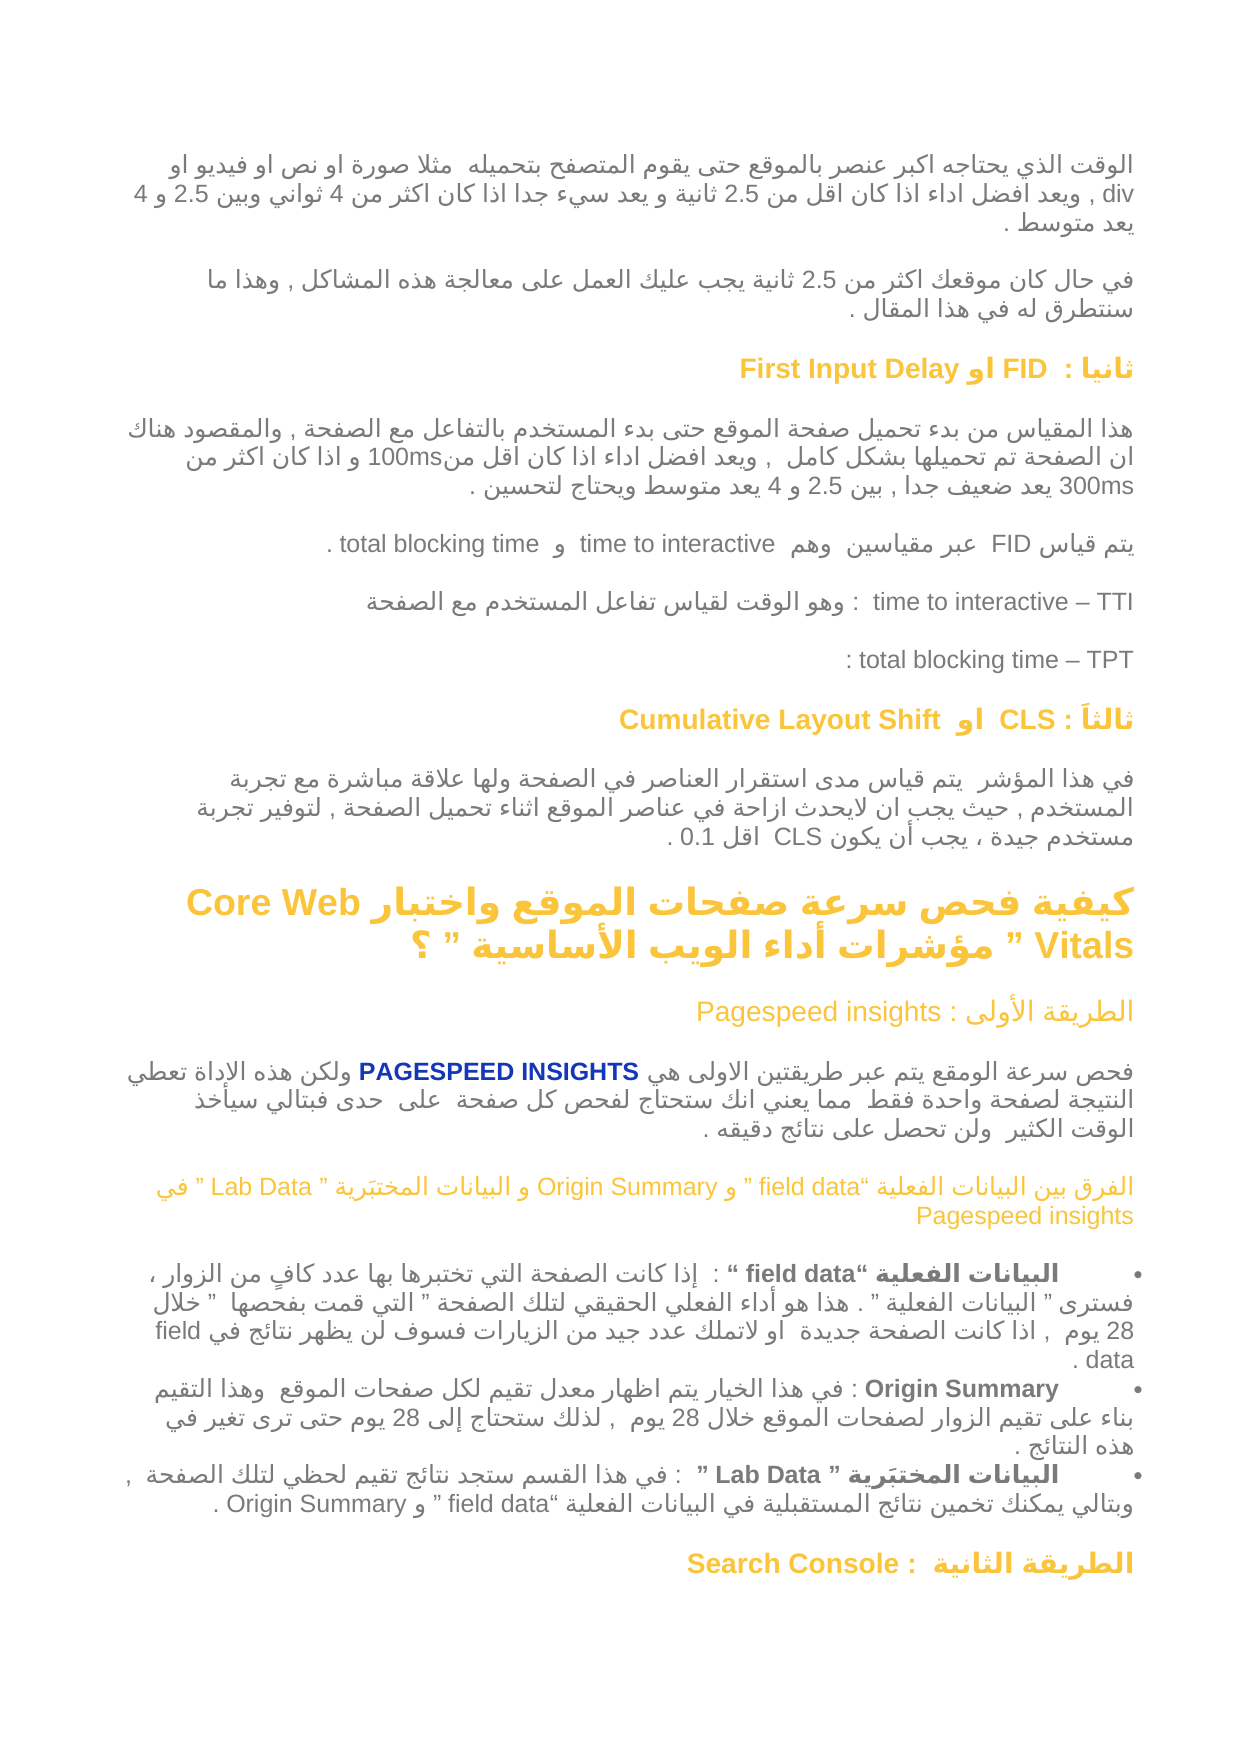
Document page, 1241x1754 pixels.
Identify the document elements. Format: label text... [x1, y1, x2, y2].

list البيانات الفعلية “field data “ : إذا كانت الصفحة التي تختبرها بها عدد كافٍ من الزوار ، فسترى ” البيانات الفعلية ” . هذا هو أداء الفعلي الحقيقي لتلك الصفحة ” التي قمت بفحصها ” خلال 28 يوم , اذا كانت الصفحة جديدة او لاتملك عدد جيد من الزيارات فسوف لن يظهر نتائج في field data . [122, 1259, 1134, 1374]
text هذا المقياس من بدء تحميل صفحة الموقع حتى بدء المستخدم بالتفاعل مع الصفحة , والمقصود هناك ان الصفحة تم تحميلها بشكل كامل , ويعد افضل اداء اذا كان اقل من100ms و اذا كان اكثر من 300ms يعد ضعيف جدا , بين 2.5 و 4 يعد متوسط ويحتاج لتحسين . [122, 414, 1134, 500]
text يتم قياس FID عبر مقياسين وهم time to interactive و total blocking time . [122, 529, 1134, 558]
text ثانيا : FID او First Input Delay [122, 352, 1134, 384]
text time to interactive – TTI : وهو الوقت لقياس تفاعل المستخدم مع الصفحة [122, 587, 1134, 616]
text كيفية فحص سرعة صفحات الموقع واختبار Core Web Vitals ” مؤشرات أداء الويب الأساسية ” ؟ [122, 880, 1134, 966]
text الطريقة الأولى : Pagespeed insights [122, 995, 1134, 1028]
text ثالثاَ : CLS او Cumulative Layout Shift [122, 703, 1134, 735]
text الوقت الذي يحتاجه اكبر عنصر بالموقع حتى يقوم المتصفح بتحميله مثلا صورة او نص او فيديو او div , ويعد افضل اداء اذا كان اقل من 2.5 ثانية و يعد سيء جدا اذا كان اكثر من 4 ثواني وبين 2.5 و 4 يعد متوسط . [122, 150, 1134, 236]
text في حال كان موقعك اكثر من 2.5 ثانية يجب عليك العمل على معالجة هذه المشاكل , وهذا ما سنتطرق له في هذا المقال . [122, 265, 1134, 323]
text فحص سرعة الومقع يتم عبر طريقتين الاولى هي PAGESPEED INSIGHTS ولكن هذه الاداة تعطي النتيجة لصفحة واحدة فقط مما يعني انك ستحتاج لفحص كل صفحة على حدى فبتالي سيأخذ الوقت الكثير ولن تحصل على نتائج دقيقه . [122, 1057, 1134, 1143]
text total blocking time – TPT : [122, 645, 1134, 674]
list Origin Summary : في هذا الخيار يتم اظهار معدل تقيم لكل صفحات الموقع وهذا التقيم بناء على تقيم الزوار لصفحات الموقع خلال 28 يوم , لذلك ستحتاج إلى 28 يوم حتى ترى تغير في هذه النتائج . [122, 1374, 1134, 1460]
text الطريقة الثانية : Search Console [122, 1547, 1134, 1579]
text الفرق بين البيانات الفعلية “field data ” و Origin Summary و البيانات المختبَرية ” Lab Data ” في Pagespeed insights [122, 1172, 1134, 1230]
list البيانات المختبَرية ” Lab Data ” : في هذا القسم ستجد نتائج تقيم لحظي لتلك الصفحة , وبتالي يمكنك تخمين نتائج المستقبلية في البيانات الفعلية “field data ” و Origin Summary . [122, 1460, 1134, 1518]
text في هذا المؤشر يتم قياس مدى استقرار العناصر في الصفحة ولها علاقة مباشرة مع تجربة المستخدم , حيث يجب ان لايحدث ازاحة في عناصر الموقع اثناء تحميل الصفحة , لتوفير تجربة مستخدم جيدة ، يجب أن يكون CLS اقل 0.1 . [122, 764, 1134, 851]
